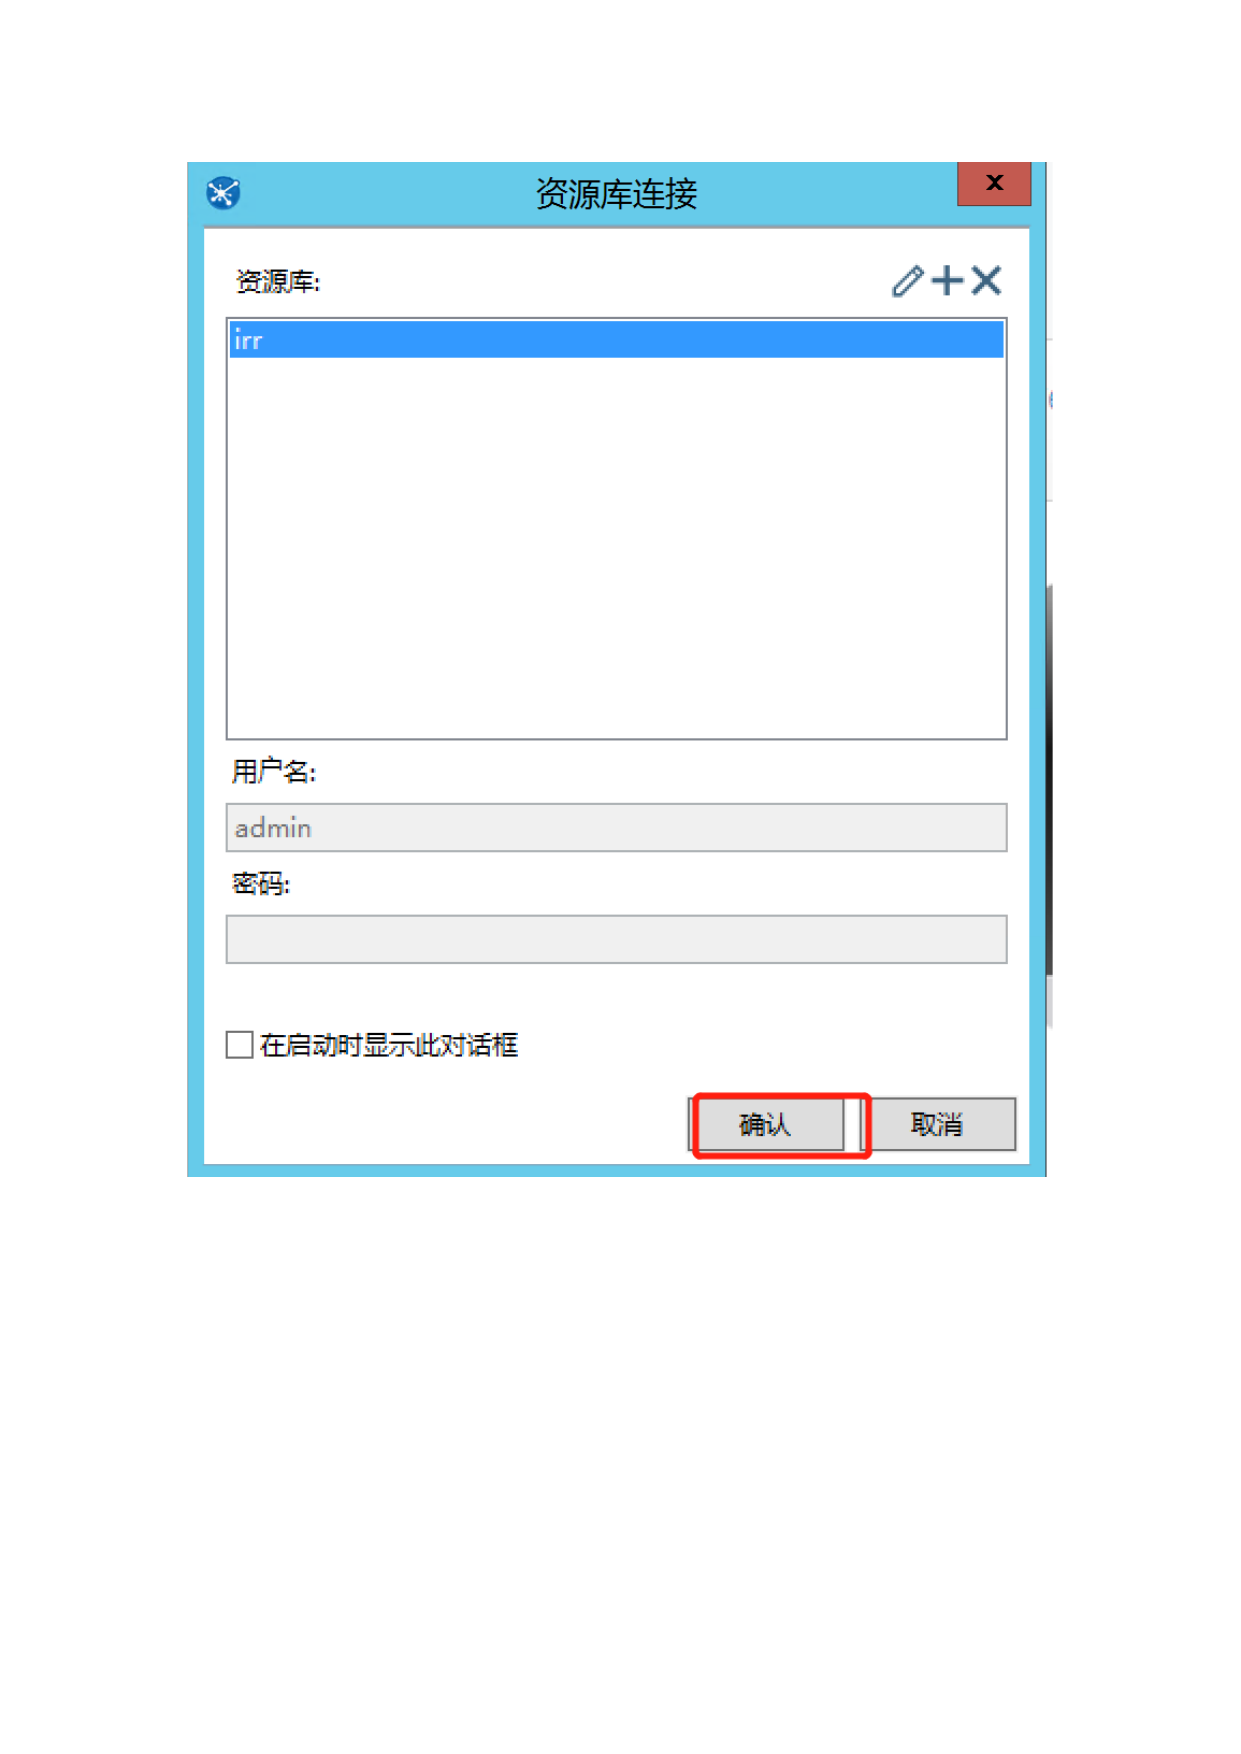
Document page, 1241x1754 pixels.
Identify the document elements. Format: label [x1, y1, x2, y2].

picture [187, 162, 1053, 1177]
